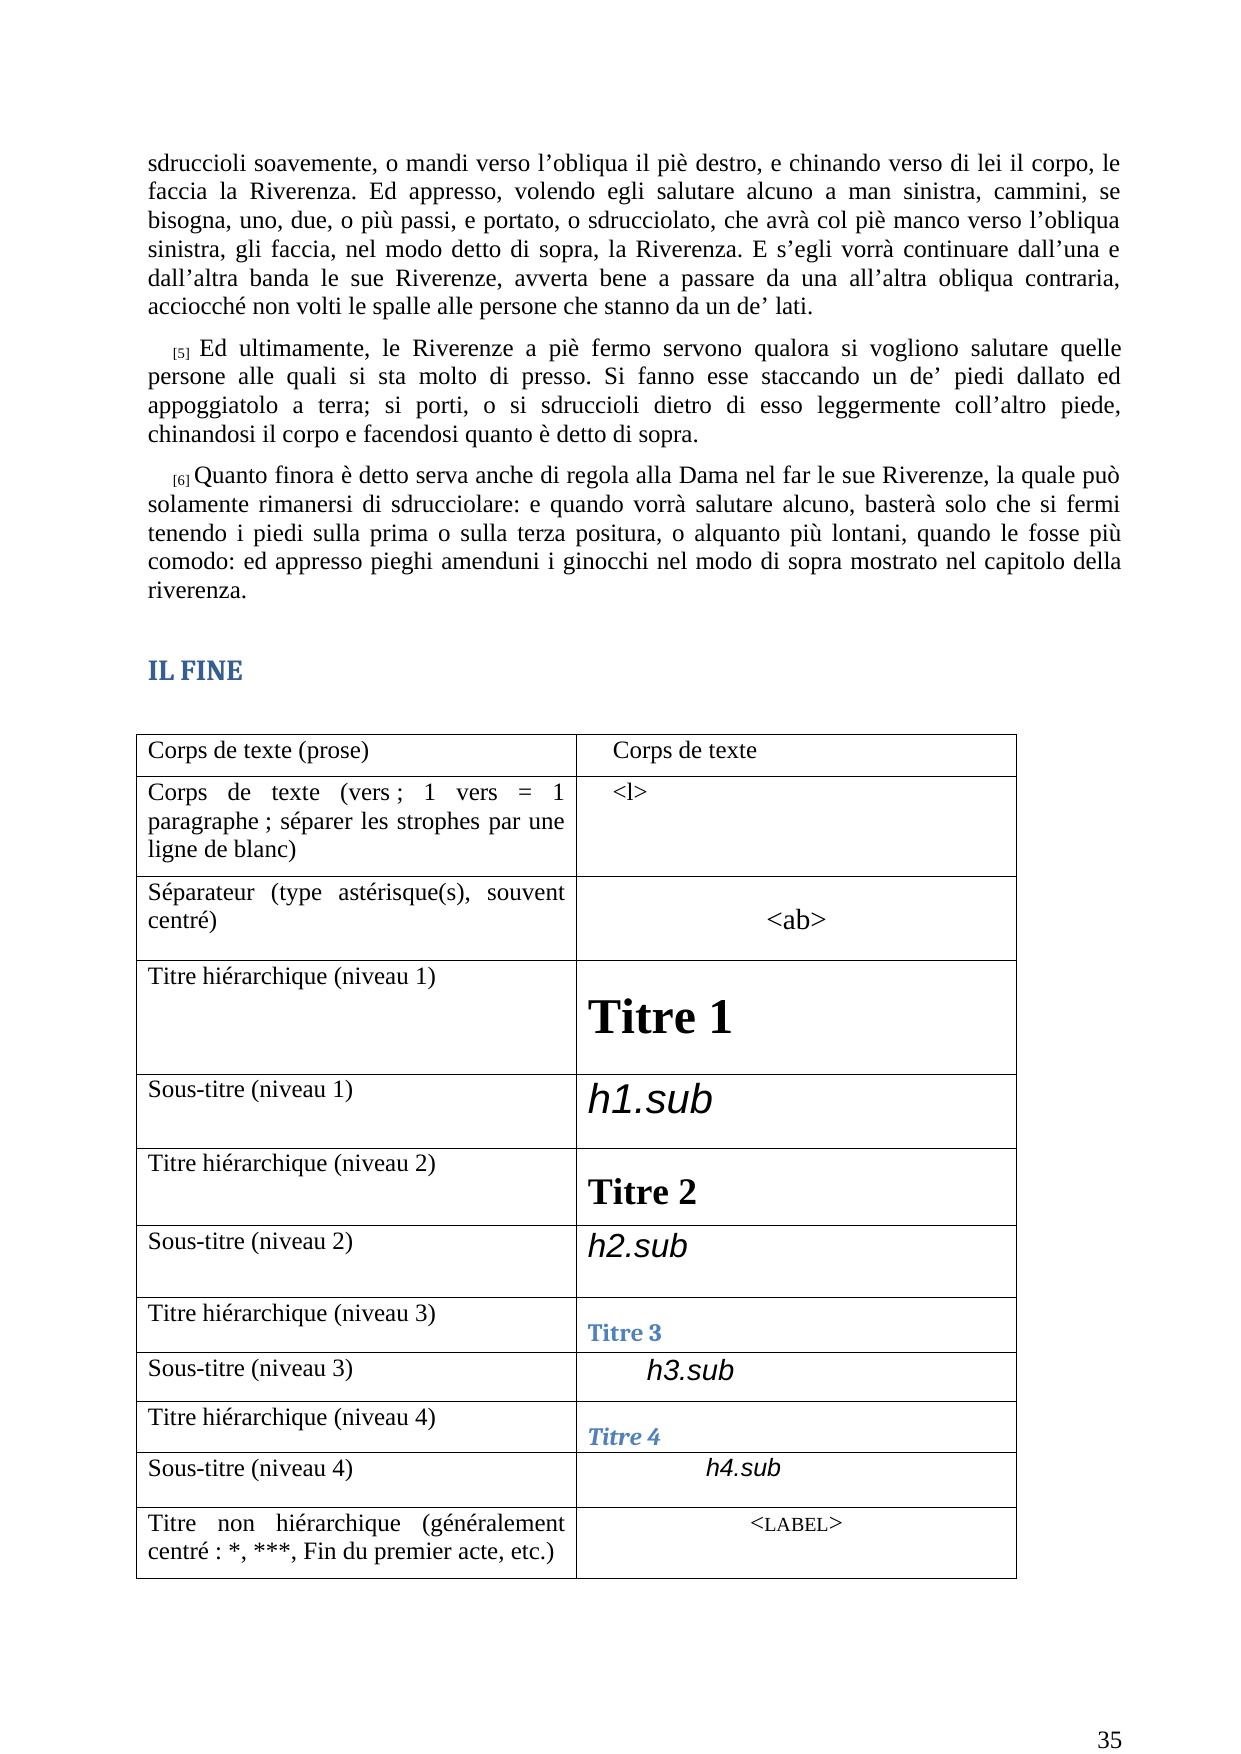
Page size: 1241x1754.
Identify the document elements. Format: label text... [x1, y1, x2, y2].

table_cell <l> [577, 777, 1016, 876]
text [6] Quanto finora è detto serva anche di regola alla Dama nel far le sue Riverenze, la quale può solamente rimanersi di sdrucciolare: e quando vorrà salutare alcuno, basterà solo che si fermi tenendo i piedi sulla prima o sulla terza positura, o alquanto più lontani, quando le fosse più comodo: ed appresso pieghi amenduni i ginocchi nel modo di sopra mostrato nel capitolo della riverenza. [148, 460, 1122, 604]
text [5] Ed ultimamente, le Riverenze a piè fermo servono qualora si vogliono salutare quelle persone alle quali si sta molto di presso. Si fanno esse staccando un de’ piedi dallato ed appoggiatolo a terra; si porti, o si sdruccioli dietro di esso leggermente coll’altro piede, chinandosi il corpo e facendosi quanto è detto di sopra. [148, 333, 1122, 448]
table_cell Corps de texte (vers ; 1 vers = 1 paragraphe ; séparer les strophes par une ligne de blanc) [137, 777, 576, 876]
table_cell h2.sub [577, 1226, 1016, 1297]
table_cell Titre 2 [577, 1149, 1016, 1225]
table_cell h4.sub [577, 1453, 1016, 1507]
table_cell Sous-titre (niveau 2) [137, 1226, 576, 1297]
table_cell Sous-titre (niveau 1) [137, 1075, 576, 1147]
table_cell <label> [577, 1508, 1016, 1578]
table_cell h1.sub [577, 1075, 1016, 1147]
table_cell Sous-titre (niveau 4) [137, 1453, 576, 1507]
table_header Corps de texte (prose) [137, 735, 576, 776]
subtitle IL FINE [148, 654, 1122, 687]
table_header Corps de texte [577, 735, 1016, 776]
table_cell Titre hiérarchique (niveau 1) [137, 961, 576, 1073]
table_cell Titre 4 [577, 1402, 1016, 1452]
table_cell Titre 3 [577, 1298, 1016, 1352]
table_cell Titre hiérarchique (niveau 4) [137, 1402, 576, 1452]
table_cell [137, 1508, 576, 1578]
table_cell Sous-titre (niveau 3) [137, 1353, 576, 1401]
table_cell Titre 1 [577, 961, 1016, 1073]
table_cell h3.sub [577, 1353, 1016, 1401]
table_cell Titre hiérarchique (niveau 3) [137, 1298, 576, 1352]
table_cell <ab> [577, 877, 1016, 960]
table_cell Séparateur (type astérisque(s), souvent centré) [137, 877, 576, 960]
table_cell Titre hiérarchique (niveau 2) [137, 1149, 576, 1225]
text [148, 148, 1122, 320]
